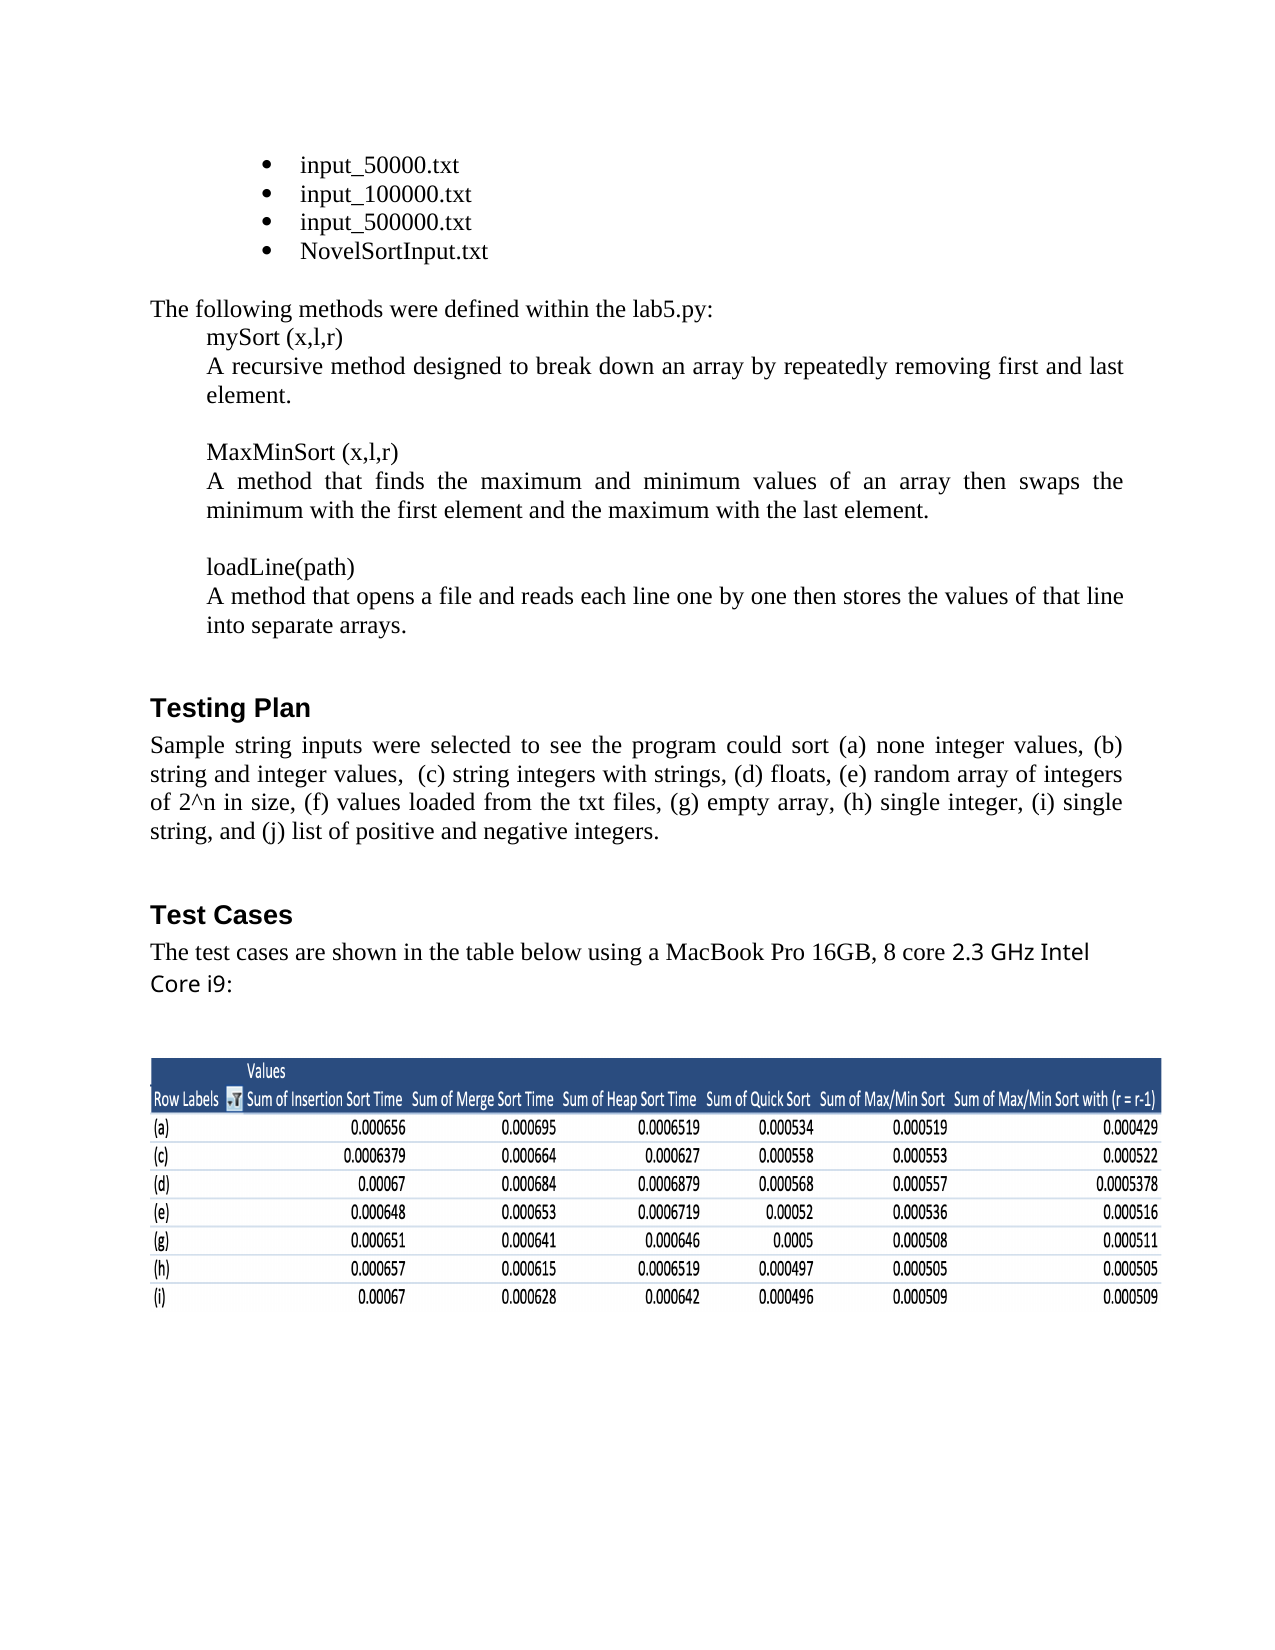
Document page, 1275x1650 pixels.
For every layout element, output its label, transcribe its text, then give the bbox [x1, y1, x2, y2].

list MaxMinSort (x,l,r) [206, 437, 1125, 466]
list input_100000.txt [262, 179, 1125, 207]
text The following methods were defined within the lab5.py: [150, 294, 1125, 322]
text A recursive method designed to break down an array by repeatedly removing first and last element. [206, 351, 1125, 409]
list A method that opens a file and reads each line one by one then stores the values of that line into separate arrays. [206, 581, 1125, 639]
list input_50000.txt [262, 150, 1125, 179]
text mySort (x,l,r) [206, 322, 1125, 351]
list A method that finds the maximum and minimum values of an array then swaps the minimum with the first element and the maximum with the last element. [206, 466, 1125, 524]
subtitle Testing Plan [150, 692, 1125, 724]
subtitle Test Cases [150, 899, 1125, 930]
list NovelSortInput.txt [262, 236, 1125, 265]
picture [150, 1056, 1162, 1312]
text The test cases are shown in the table below using a MacBook Pro 16GB, 8 core 2.3 GHz Intel Core i9: [150, 936, 1125, 999]
text Sample string inputs were selected to see the program could sort (a) none integer values, (b) string and integer values, (c) string integers with strings, (d) floats, (e) random array of integers of 2^n in size, (f) values loaded from the txt files, (g) empty array, (h) single integer, (i) single string, and (j) list of positive and negative integers. [150, 730, 1125, 845]
list loadLine(path) [206, 552, 1125, 581]
list input_500000.txt [262, 207, 1125, 236]
